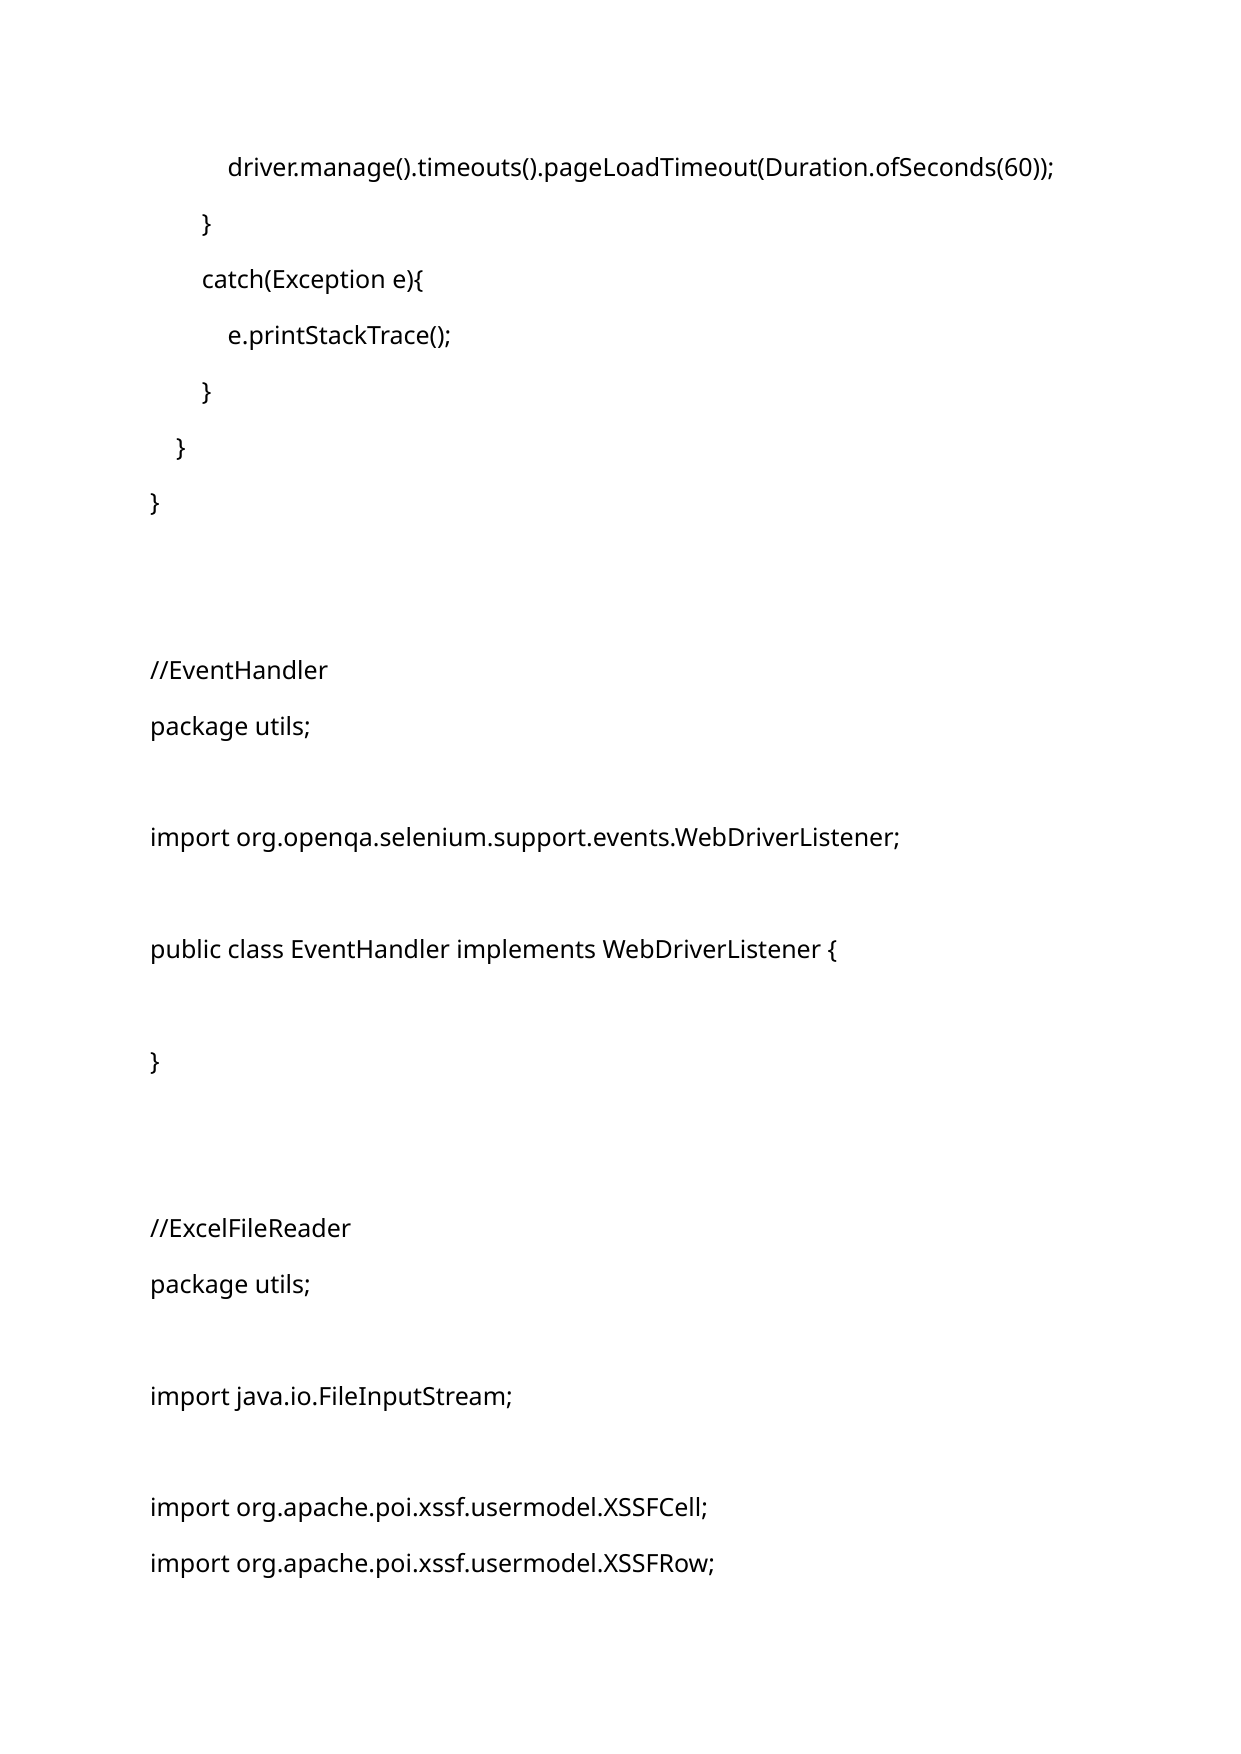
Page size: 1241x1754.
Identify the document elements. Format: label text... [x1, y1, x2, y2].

text package utils; [150, 708, 1090, 742]
text } [150, 206, 1090, 240]
text import java.io.FileInputStream; [150, 1378, 1090, 1412]
text //EventHandler [150, 652, 1090, 687]
text package utils; [150, 1267, 1090, 1301]
text catch(Exception e){ [150, 262, 1090, 296]
text public class EventHandler implements WebDriverListener { [150, 932, 1090, 966]
text driver.manage().timeouts().pageLoadTimeout(Duration.ofSeconds(60)); [150, 150, 1090, 184]
text } [150, 1043, 1090, 1077]
text } [150, 429, 1090, 463]
text import org.apache.poi.xssf.usermodel.XSSFRow; [150, 1546, 1090, 1580]
text } [150, 373, 1090, 407]
text } [150, 485, 1090, 519]
text import org.openqa.selenium.support.events.WebDriverListener; [150, 820, 1090, 854]
text import org.apache.poi.xssf.usermodel.XSSFCell; [150, 1490, 1090, 1524]
text //ExcelFileReader [150, 1211, 1090, 1245]
text e.printStackTrace(); [150, 317, 1090, 352]
